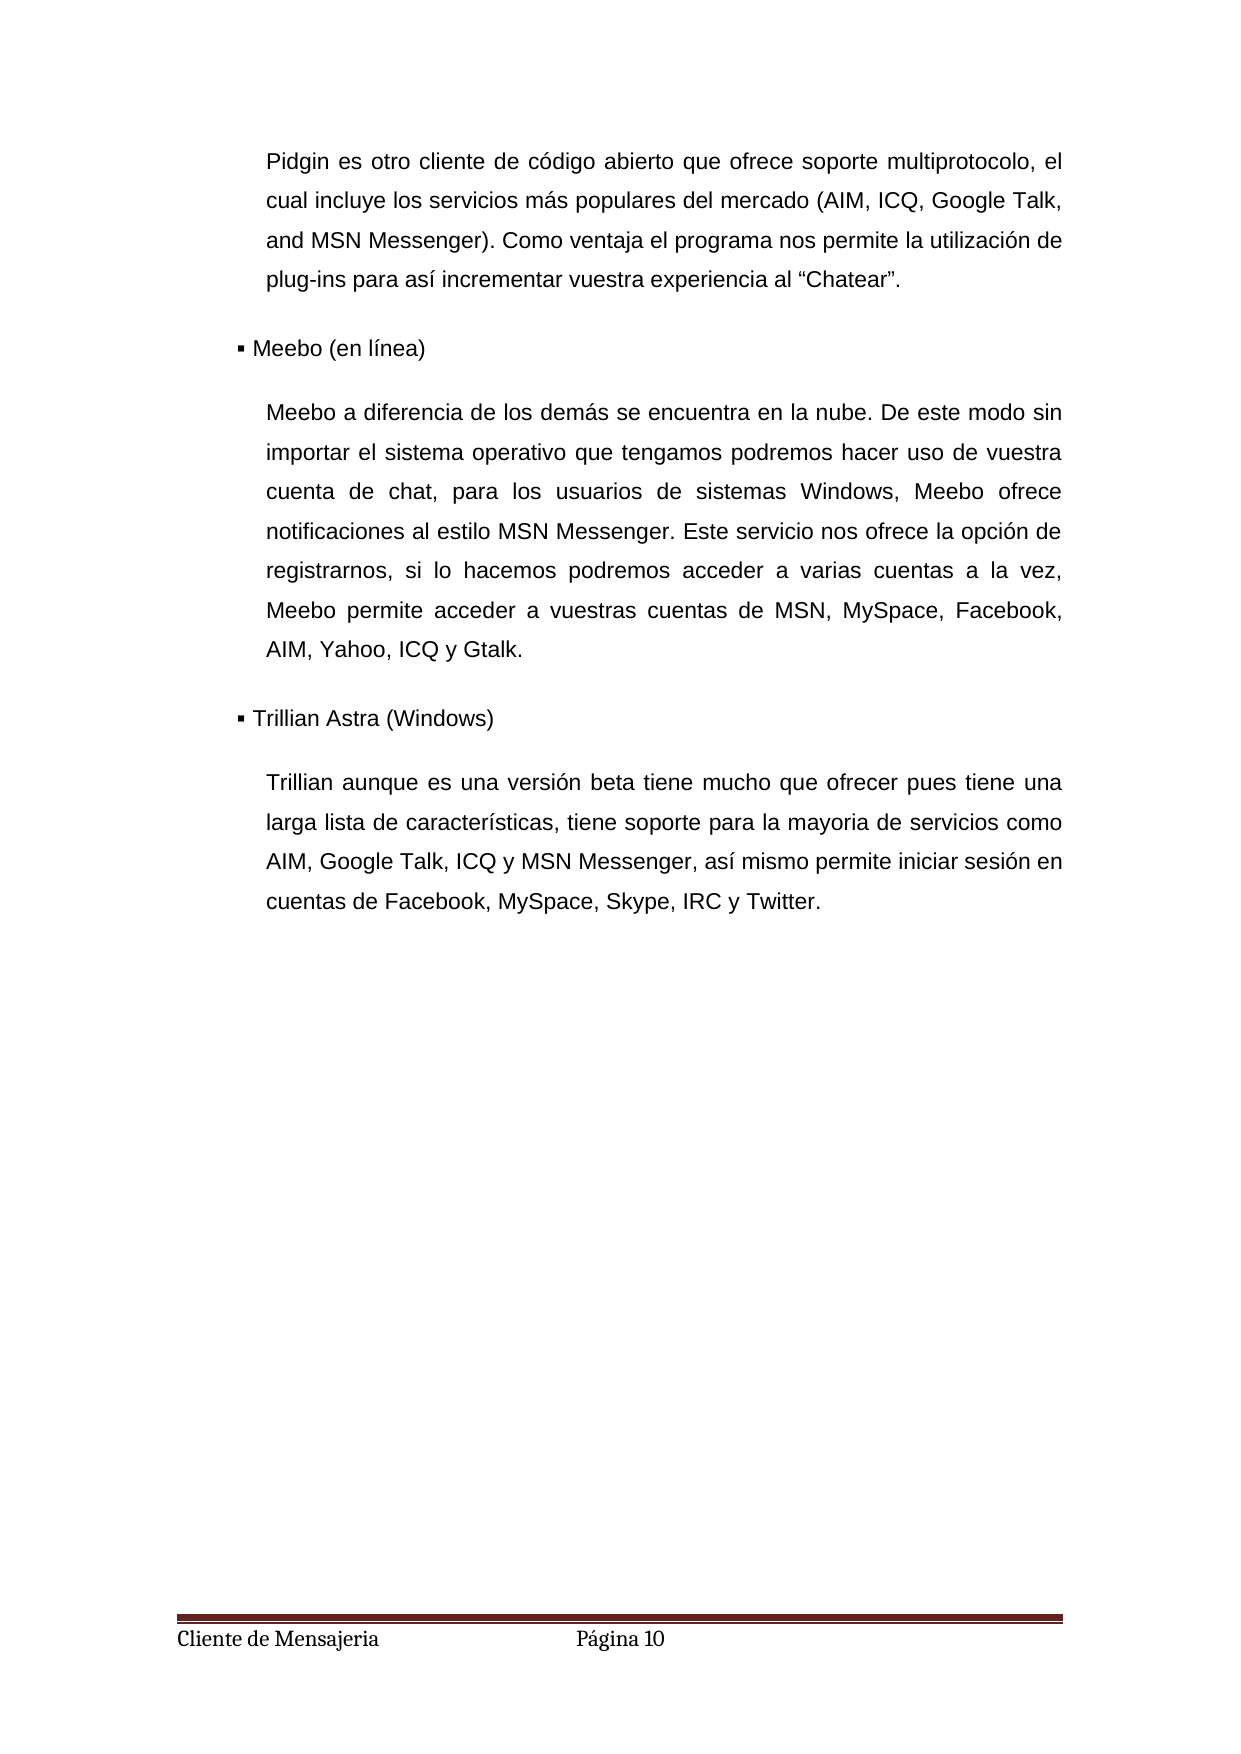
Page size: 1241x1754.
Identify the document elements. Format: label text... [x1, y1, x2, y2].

text Pidgin es otro cliente de código abierto que ofrece soporte multiprotocolo, el cual incluye los servicios más populares del mercado (AIM, ICQ, Google Talk, and MSN Messenger). Como ventaja el programa nos permite la utilización de plug-ins para así incrementar vuestra experiencia al “Chatear”. [236, 148, 1063, 292]
text Trillian aunque es una versión beta tiene mucho que ofrecer pues tiene una larga lista de características, tiene soporte para la mayoria de servicios como AIM, Google Talk, ICQ y MSN Messenger, así mismo permite iniciar sesión en cuentas de Facebook, MySpace, Skype, IRC y Twitter. [236, 769, 1063, 914]
list Meebo (en línea) [236, 335, 1063, 361]
text Meebo a diferencia de los demás se encuentra en la nube. De este modo sin importar el sistema operativo que tengamos podremos hacer uso de vuestra cuenta de chat, para los usuarios de sistemas Windows, Meebo ofrece notificaciones al estilo MSN Messenger. Este servicio nos ofrece la opción de registrarnos, si lo hacemos podremos acceder a varias cuentas a la vez, Meebo permite acceder a vuestras cuentas de MSN, MySpace, Facebook, AIM, Yahoo, ICQ y Gtalk. [236, 399, 1063, 662]
list Trillian Astra (Windows) [236, 705, 1063, 731]
